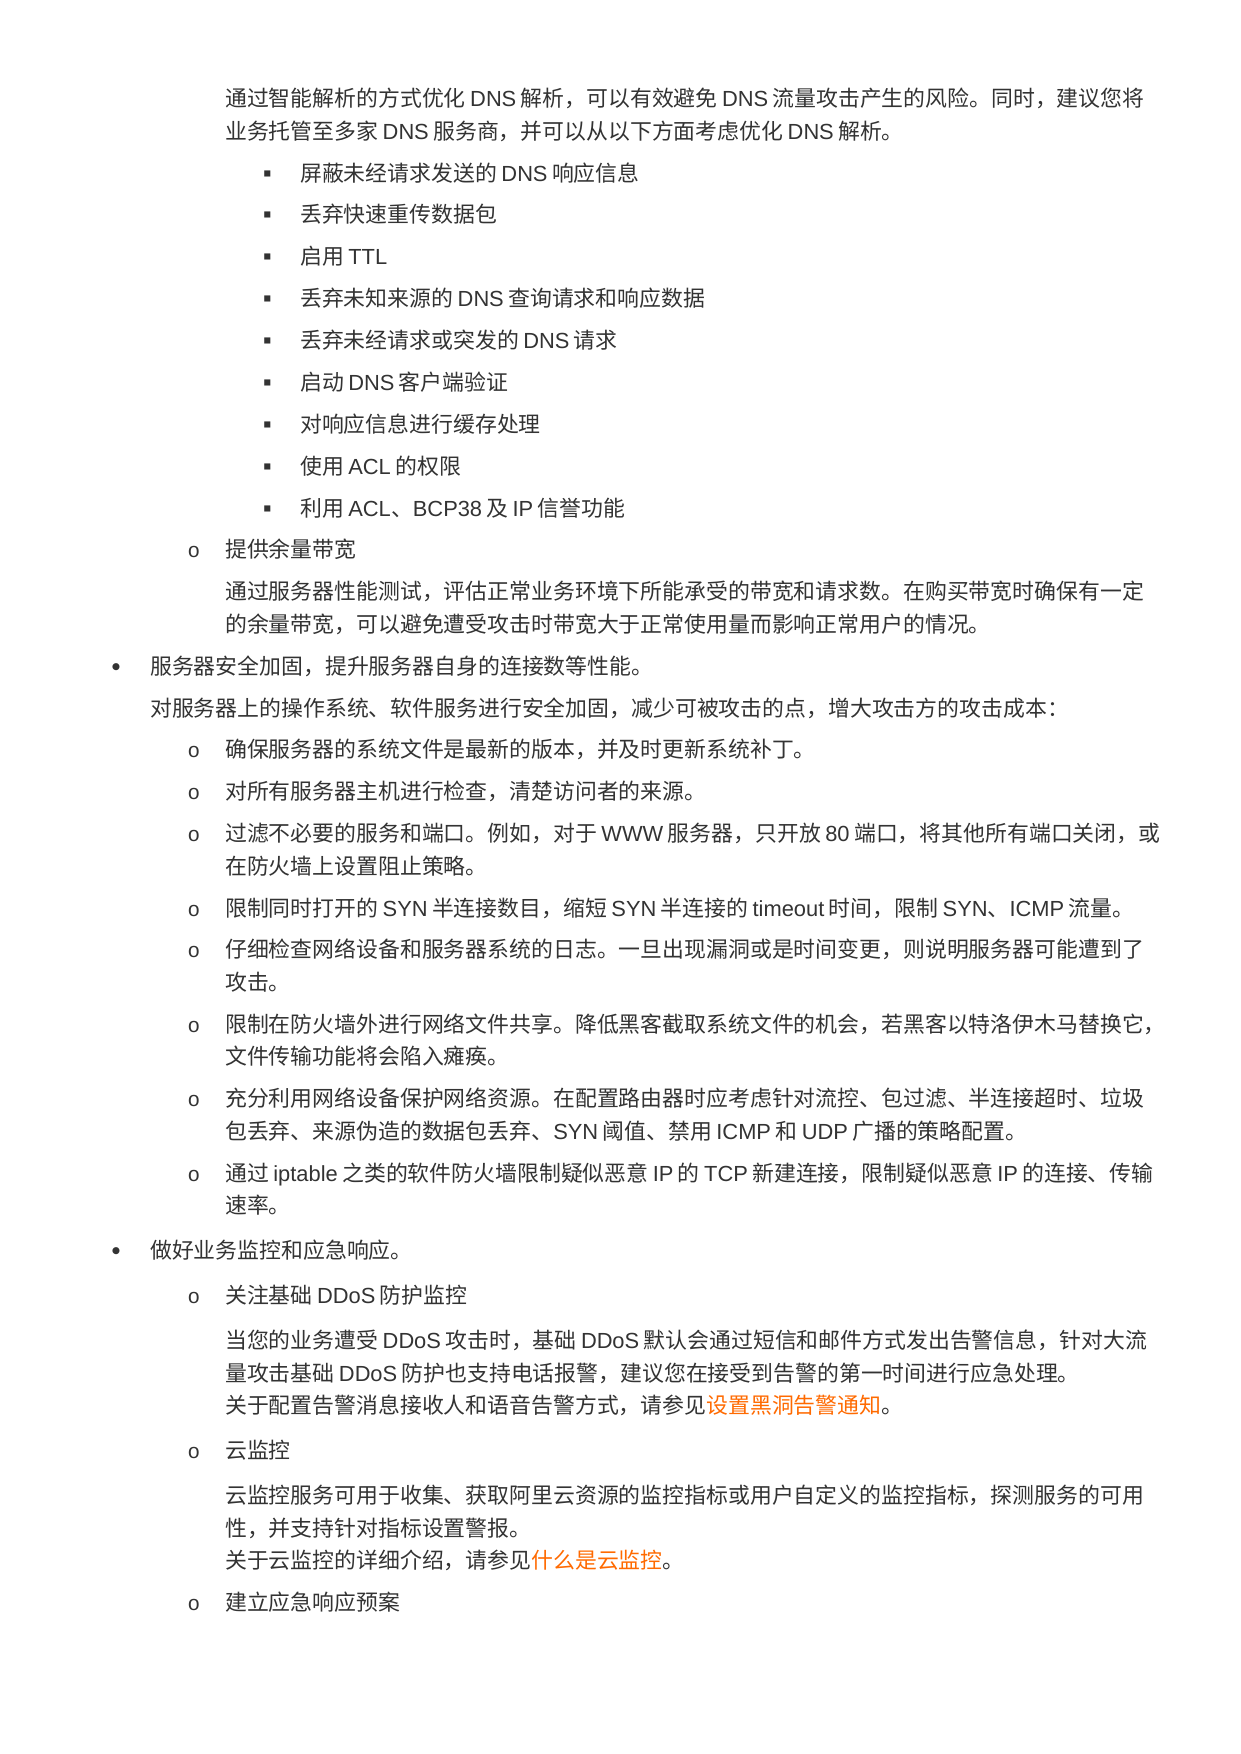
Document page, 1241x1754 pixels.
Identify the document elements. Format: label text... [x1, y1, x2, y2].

list 利用ACL、BCP38及IP信誉功能 [262, 490, 1165, 523]
text 云监控服务可用于收集、获取阿里云资源的监控指标或用户自定义的监控指标，探测服务的可用性，并支持针对指标设置警报。 [225, 1478, 1165, 1543]
list 屏蔽未经请求发送的DNS响应信息 [262, 155, 1165, 188]
list 云监控 [187, 1433, 1165, 1465]
list 仔细检查网络设备和服务器系统的日志。一旦出现漏洞或是时间变更，则说明服务器可能遭到了攻击。 [187, 932, 1165, 997]
list 建立应急响应预案 [187, 1584, 1165, 1617]
list 服务器安全加固，提升服务器自身的连接数等性能。 [112, 648, 1165, 681]
list 启用TTL [262, 239, 1165, 271]
list 确保服务器的系统文件是最新的版本，并及时更新系统补丁。 [187, 732, 1165, 764]
list 过滤不必要的服务和端口。例如，对于WWW服务器，只开放80端口，将其他所有端口关闭，或在防火墙上设置阻止策略。 [187, 816, 1165, 881]
list 限制同时打开的SYN半连接数目，缩短SYN半连接的timeout时间，限制SYN、ICMP流量。 [187, 890, 1165, 923]
text 通过服务器性能测试，评估正常业务环境下所能承受的带宽和请求数。在购买带宽时确保有一定的余量带宽，可以避免遭受攻击时带宽大于正常使用量而影响正常用户的情况。 [225, 574, 1165, 639]
text 当您的业务遭受DDoS攻击时，基础DDoS默认会通过短信和邮件方式发出告警信息，针对大流量攻击基础DDoS防护也支持电话报警，建议您在接受到告警的第一时间进行应急处理。 [225, 1323, 1165, 1388]
list 丢弃未经请求或突发的DNS请求 [262, 323, 1165, 355]
list 限制在防火墙外进行网络文件共享。降低黑客截取系统文件的机会，若黑客以特洛伊木马替换它，文件传输功能将会陷入瘫痪。 [187, 1006, 1165, 1071]
text 对服务器上的操作系统、软件服务进行安全加固，减少可被攻击的点，增大攻击方的攻击成本： [150, 690, 1165, 723]
list 使用ACL的权限 [262, 448, 1165, 481]
list 对响应信息进行缓存处理 [262, 406, 1165, 439]
list 充分利用网络设备保护网络资源。在配置路由器时应考虑针对流控、包过滤、半连接超时、垃圾包丢弃、来源伪造的数据包丢弃、SYN阈值、禁用ICMP和UDP广播的策略配置。 [187, 1081, 1165, 1146]
text 通过智能解析的方式优化DNS解析，可以有效避免DNS流量攻击产生的风险。同时，建议您将业务托管至多家DNS服务商，并可以从以下方面考虑优化DNS解析。 [225, 81, 1165, 146]
text 关于云监控的详细介绍，请参见什么是云监控。 [225, 1543, 1165, 1575]
list 对所有服务器主机进行检查，清楚访问者的来源。 [187, 774, 1165, 806]
list 关注基础DDoS防护监控 [187, 1278, 1165, 1310]
list 丢弃未知来源的DNS查询请求和响应数据 [262, 281, 1165, 313]
list 通过iptable之类的软件防火墙限制疑似恶意IP的TCP新建连接，限制疑似恶意IP的连接、传输速率。 [187, 1155, 1165, 1220]
list 做好业务监控和应急响应。 [112, 1233, 1165, 1265]
text 关于配置告警消息接收人和语音告警方式，请参见设置黑洞告警通知。 [225, 1388, 1165, 1420]
list 启动DNS客户端验证 [262, 364, 1165, 397]
list 丢弃快速重传数据包 [262, 197, 1165, 229]
list 提供余量带宽 [187, 532, 1165, 564]
